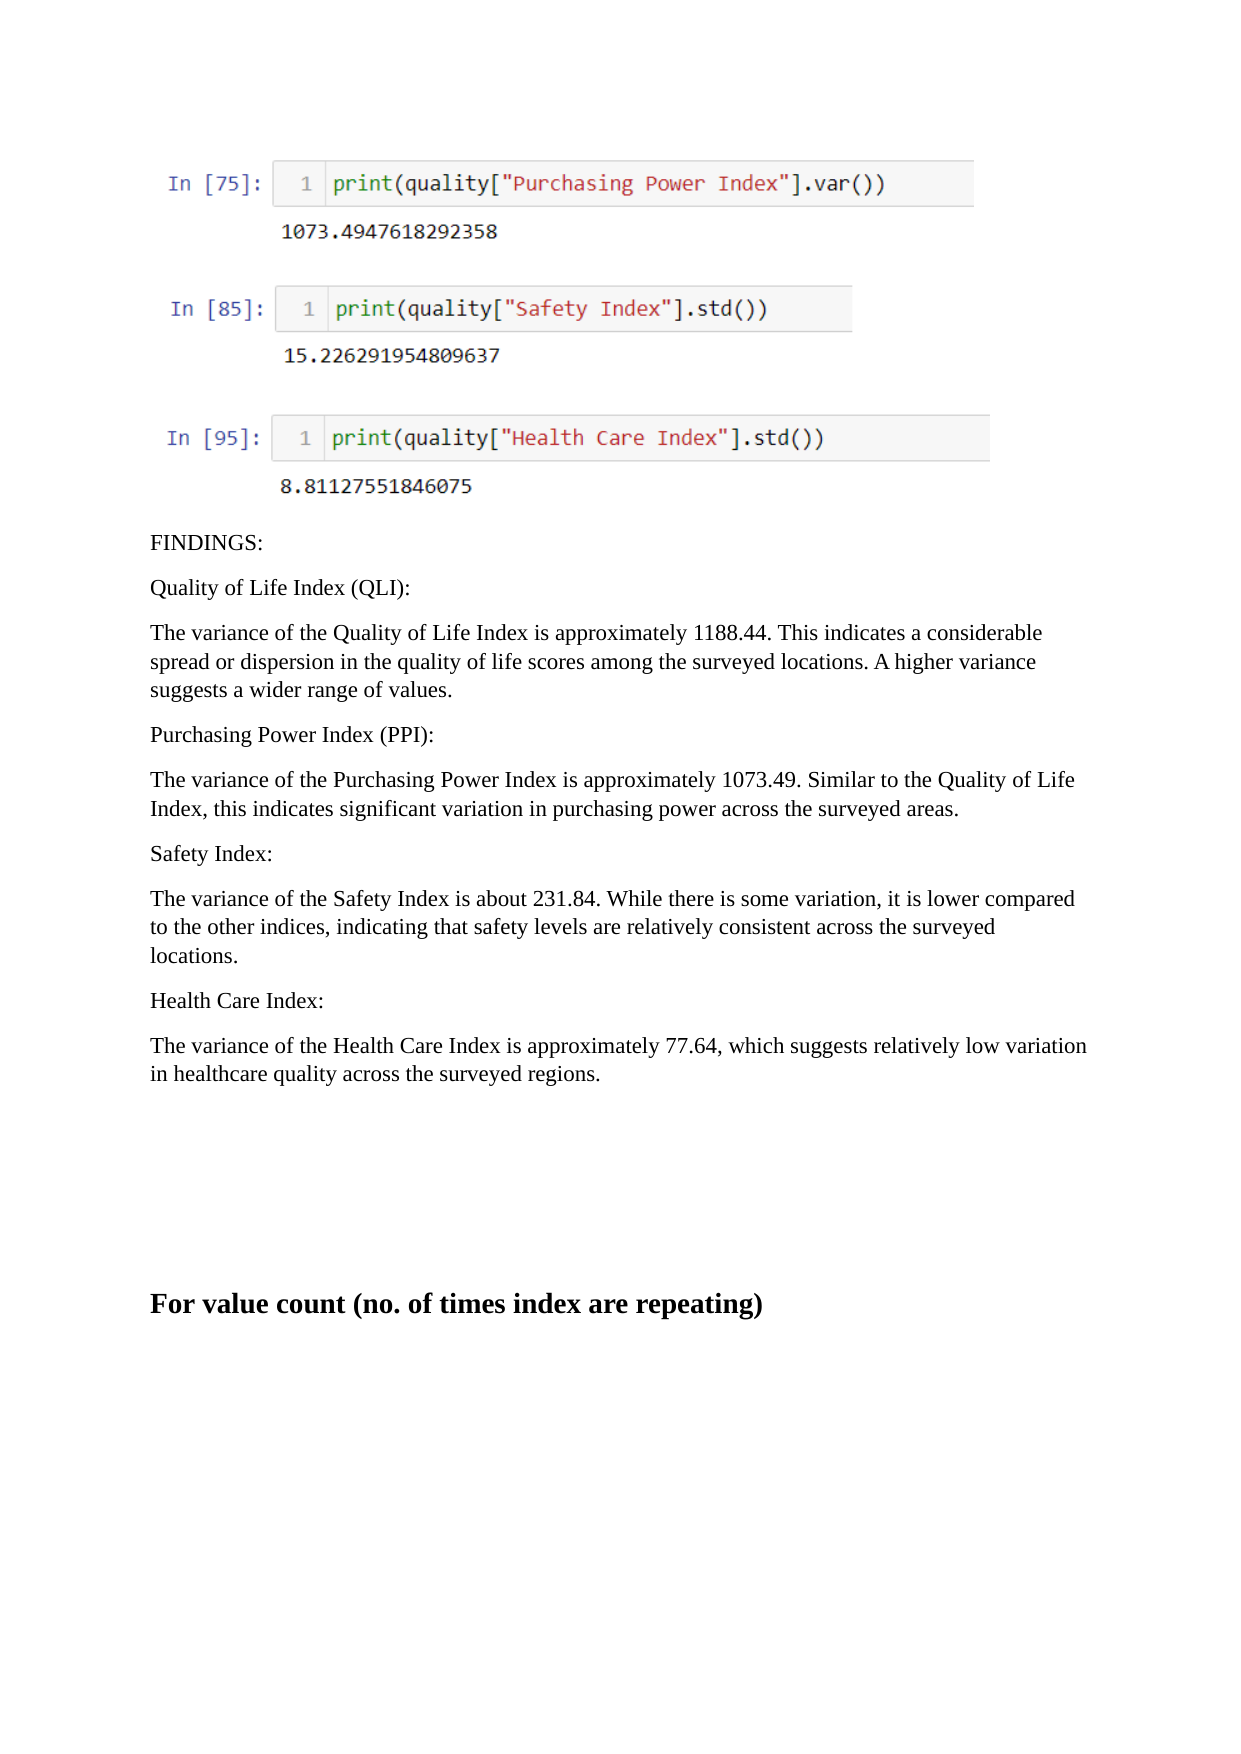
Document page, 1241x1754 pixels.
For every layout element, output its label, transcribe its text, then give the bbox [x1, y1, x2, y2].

picture [150, 273, 853, 379]
text Purchasing Power Index (PPI): [150, 721, 1090, 748]
text The variance of the Health Care Index is approximately 77.64, which suggests relatively low variation in healthcare quality across the surveyed regions. [150, 1032, 1090, 1087]
text FINDINGS: [150, 529, 1090, 555]
picture [150, 150, 974, 255]
text Safety Index: [150, 840, 1090, 866]
text The variance of the Quality of Life Index is approximately 1188.44. This indicates a considerable spread or dispersion in the quality of life scores among the surveyed locations. A higher variance suggests a wider range of values. [150, 619, 1090, 702]
text The variance of the Purchasing Power Index is approximately 1073.49. Similar to the Quality of Life Index, this indicates significant variation in purchasing power across the surveyed areas. [150, 766, 1090, 821]
picture [150, 397, 990, 511]
text Quality of Life Index (QLI): [150, 574, 1090, 601]
text The variance of the Safety Index is about 231.84. While there is some variation, it is lower compared to the other indices, indicating that safety levels are relatively consistent across the surveyed locations. [150, 885, 1090, 968]
text For value count (no. of times index are repeating) [150, 1286, 1090, 1319]
text Health Care Index: [150, 987, 1090, 1013]
